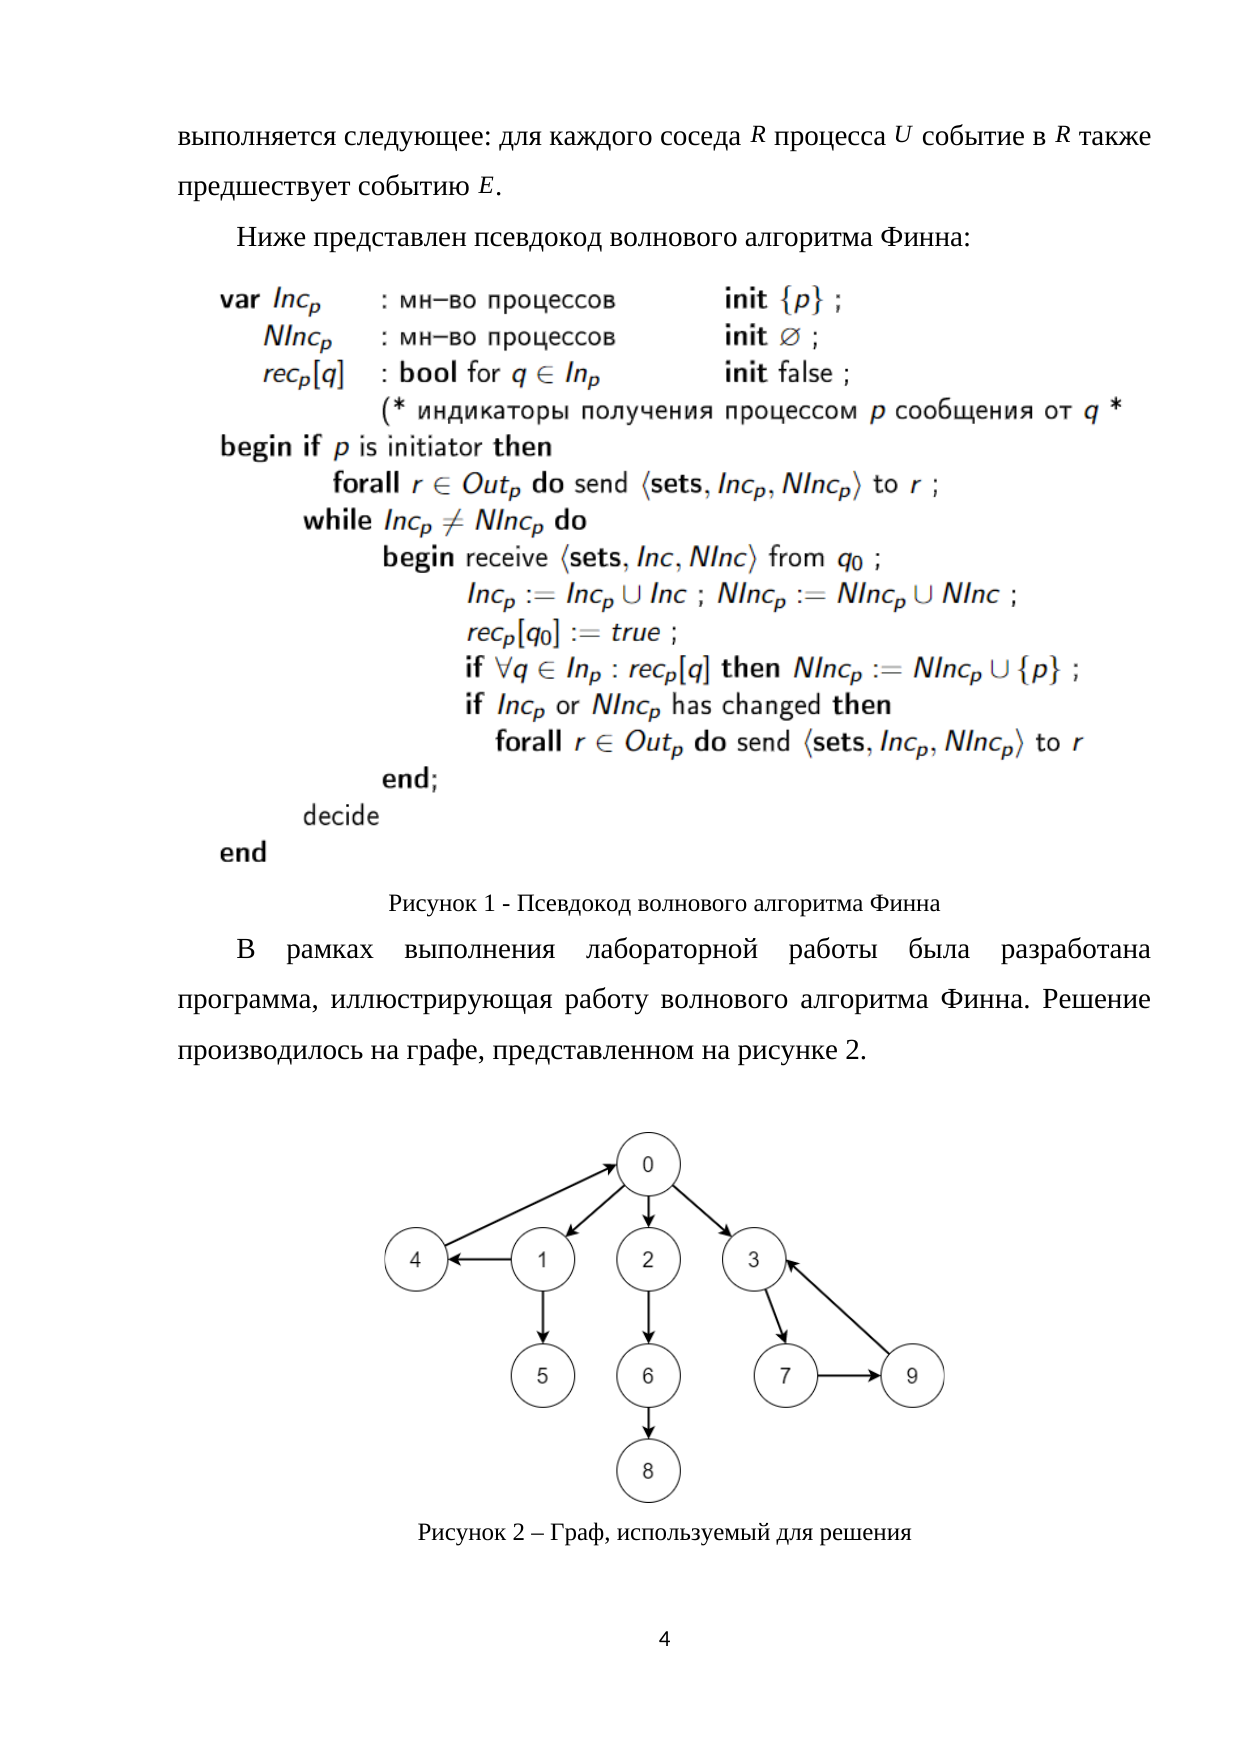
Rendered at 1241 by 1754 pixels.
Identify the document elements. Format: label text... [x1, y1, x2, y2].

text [177, 118, 1152, 202]
text Рисунок 1 - Псевдокод волнового алгоритма Финна [177, 888, 1152, 917]
picture [204, 271, 1125, 875]
text Ниже представлен псевдокод волнового алгоритма Финна: [177, 219, 1152, 252]
picture [384, 1132, 945, 1503]
text Рисунок 2 – Граф, используемый для решения [177, 1517, 1152, 1546]
text В рамках выполнения лабораторной работы была разработана программа, иллюстрирующая работу волнового алгоритма Финна. Решение производилось на графе, представленном на рисунке 2. [177, 931, 1152, 1066]
